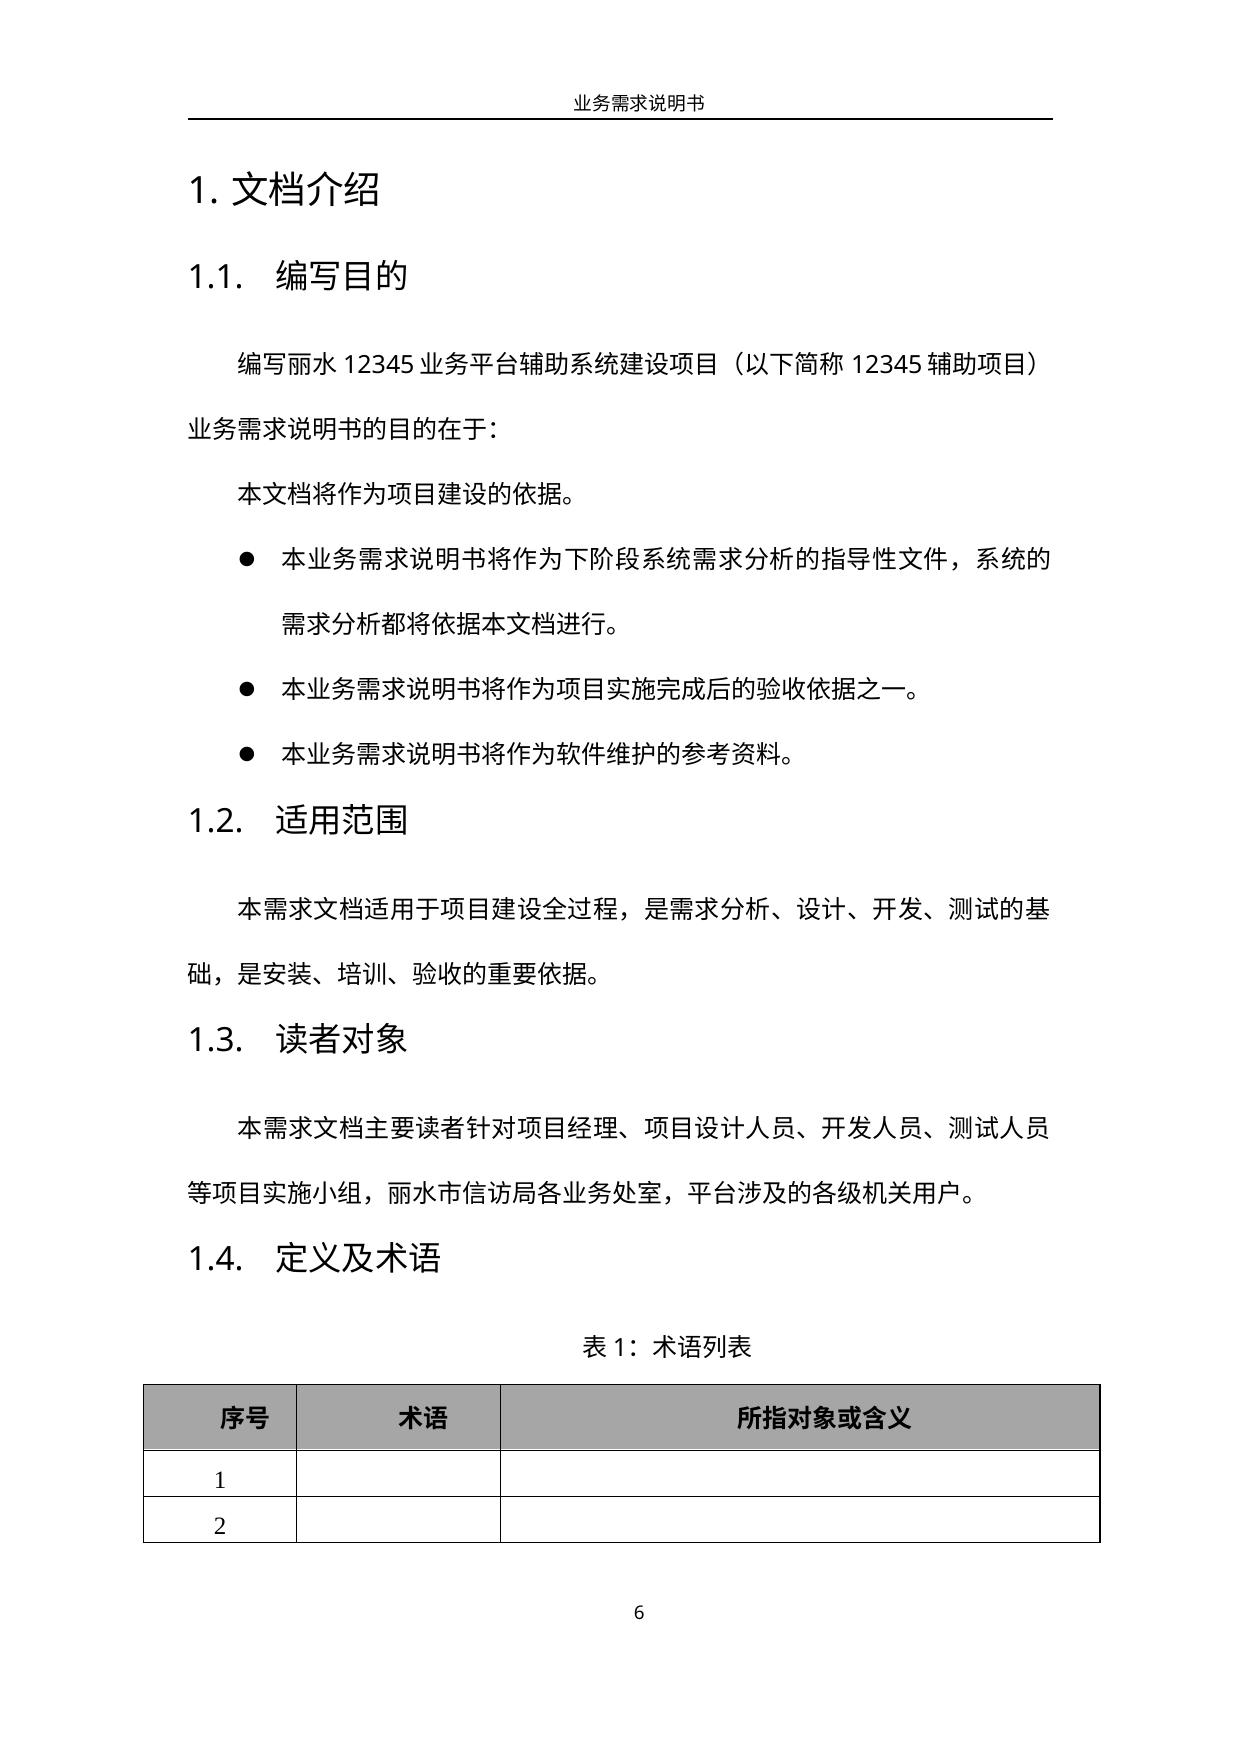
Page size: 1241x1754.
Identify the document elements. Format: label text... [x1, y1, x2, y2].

subtitle 定义及术语 [187, 1224, 1053, 1289]
text 表1：术语列表 [232, 1313, 1053, 1378]
text 本需求文档主要读者针对项目经理、项目设计人员、开发人员、测试人员等项目实施小组，丽水市信访局各业务处室，平台涉及的各级机关用户。 [187, 1094, 1053, 1224]
text 编写丽水12345业务平台辅助系统建设项目（以下简称12345辅助项目）业务需求说明书的目的在于： [187, 331, 1053, 461]
list 本业务需求说明书将作为项目实施完成后的验收依据之一。 [237, 656, 1053, 721]
table_cell [501, 1497, 1099, 1542]
table_cell [297, 1451, 500, 1496]
table_header 术语 [297, 1385, 500, 1449]
table_cell 1 [144, 1451, 296, 1496]
subtitle 读者对象 [187, 1005, 1053, 1070]
text 本需求文档适用于项目建设全过程，是需求分析、设计、开发、测试的基础，是安装、培训、验收的重要依据。 [187, 875, 1053, 1005]
table_cell [297, 1497, 500, 1542]
table_cell [501, 1451, 1099, 1496]
subtitle 文档介绍 [187, 160, 1053, 214]
table_header 序号 [144, 1385, 296, 1449]
list 本业务需求说明书将作为软件维护的参考资料。 [237, 721, 1053, 786]
list 本业务需求说明书将作为下阶段系统需求分析的指导性文件，系统的需求分析都将依据本文档进行。 [237, 526, 1053, 656]
subtitle 适用范围 [187, 786, 1053, 851]
subtitle 编写目的 [187, 241, 1053, 306]
table_header 所指对象或含义 [501, 1385, 1099, 1449]
text 本文档将作为项目建设的依据。 [187, 461, 1053, 526]
table_cell 2 [144, 1497, 296, 1542]
